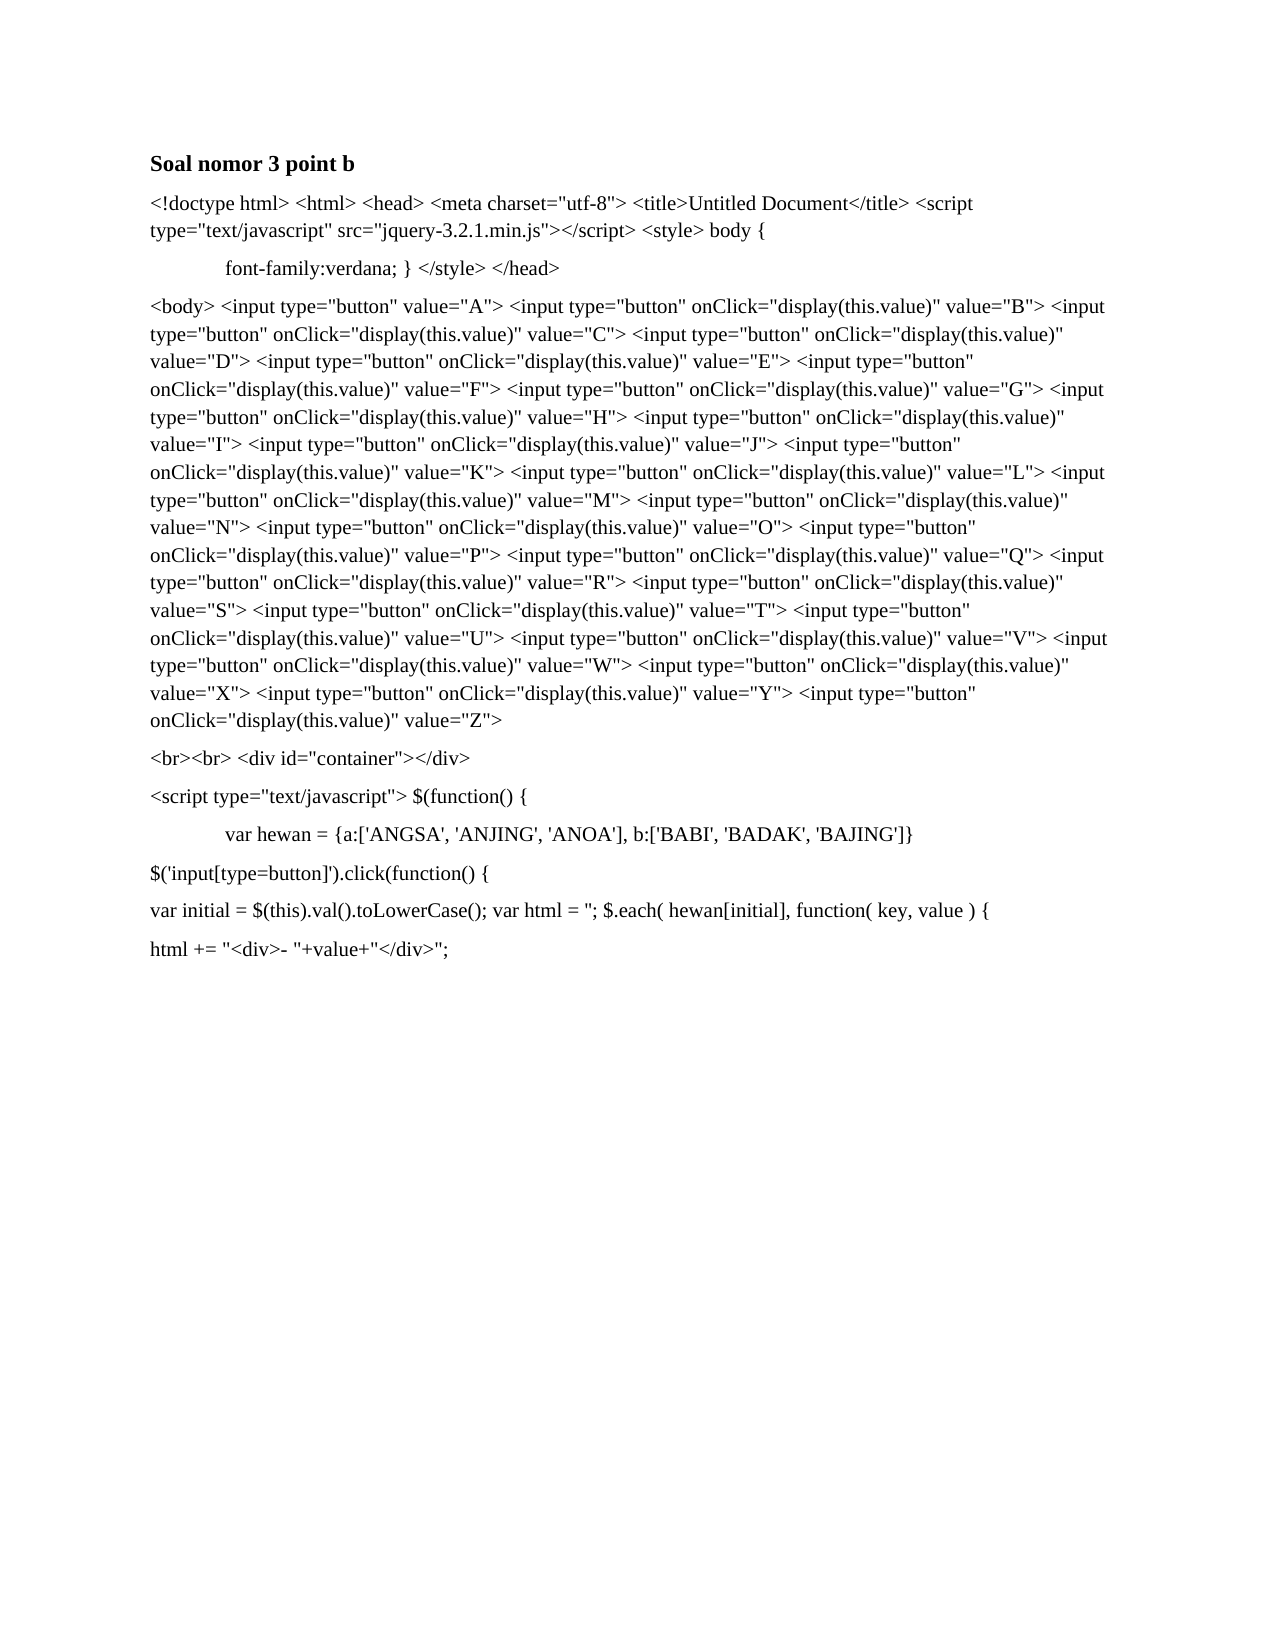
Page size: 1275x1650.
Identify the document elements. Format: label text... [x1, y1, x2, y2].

text var initial = $(this).val().toLowerCase(); var html = ''; $.each( hewan[initial], function( key, value ) { [150, 898, 1125, 922]
text html += "<div>- "+value+"</div>"; [150, 936, 1125, 961]
text <br><br> <div id="container"></div> [150, 746, 1125, 770]
text <!doctype html> <html> <head> <meta charset="utf-8"> <title>Untitled Document</title> <script type="text/javascript" src="jquery-3.2.1.min.js"></script> <style> body { [150, 191, 1125, 242]
text $('input[type=button]').click(function() { [150, 860, 1125, 884]
text Soal nomor 3 point b [150, 150, 1125, 176]
text var hewan = {a:['ANGSA', 'ANJING', 'ANOA'], b:['BABI', 'BADAK', 'BAJING']} [150, 822, 1125, 846]
text <body> <input type="button" value="A"> <input type="button" onClick="display(this.value)" value="B"> <input type="button" onClick="display(this.value)" value="C"> <input type="button" onClick="display(this.value)" value="D"> <input type="button" onClick="display(this.value)" value="E"> <input type="button" onClick="display(this.value)" value="F"> <input type="button" onClick="display(this.value)" value="G"> <input type="button" onClick="display(this.value)" value="H"> <input type="button" onClick="display(this.value)" value="I"> <input type="button" onClick="display(this.value)" value="J"> <input type="button" onClick="display(this.value)" value="K"> <input type="button" onClick="display(this.value)" value="L"> <input type="button" onClick="display(this.value)" value="M"> <input type="button" onClick="display(this.value)" value="N"> <input type="button" onClick="display(this.value)" value="O"> <input type="button" onClick="display(this.value)" value="P"> <input type="button" onClick="display(this.value)" value="Q"> <input type="button" onClick="display(this.value)" value="R"> <input type="button" onClick="display(this.value)" value="S"> <input type="button" onClick="display(this.value)" value="T"> <input type="button" onClick="display(this.value)" value="U"> <input type="button" onClick="display(this.value)" value="V"> <input type="button" onClick="display(this.value)" value="W"> <input type="button" onClick="display(this.value)" value="X"> <input type="button" onClick="display(this.value)" value="Y"> <input type="button" onClick="display(this.value)" value="Z"> [150, 294, 1125, 732]
text <script type="text/javascript"> $(function() { [150, 784, 1125, 808]
text font-family:verdana; } </style> </head> [150, 256, 1125, 280]
